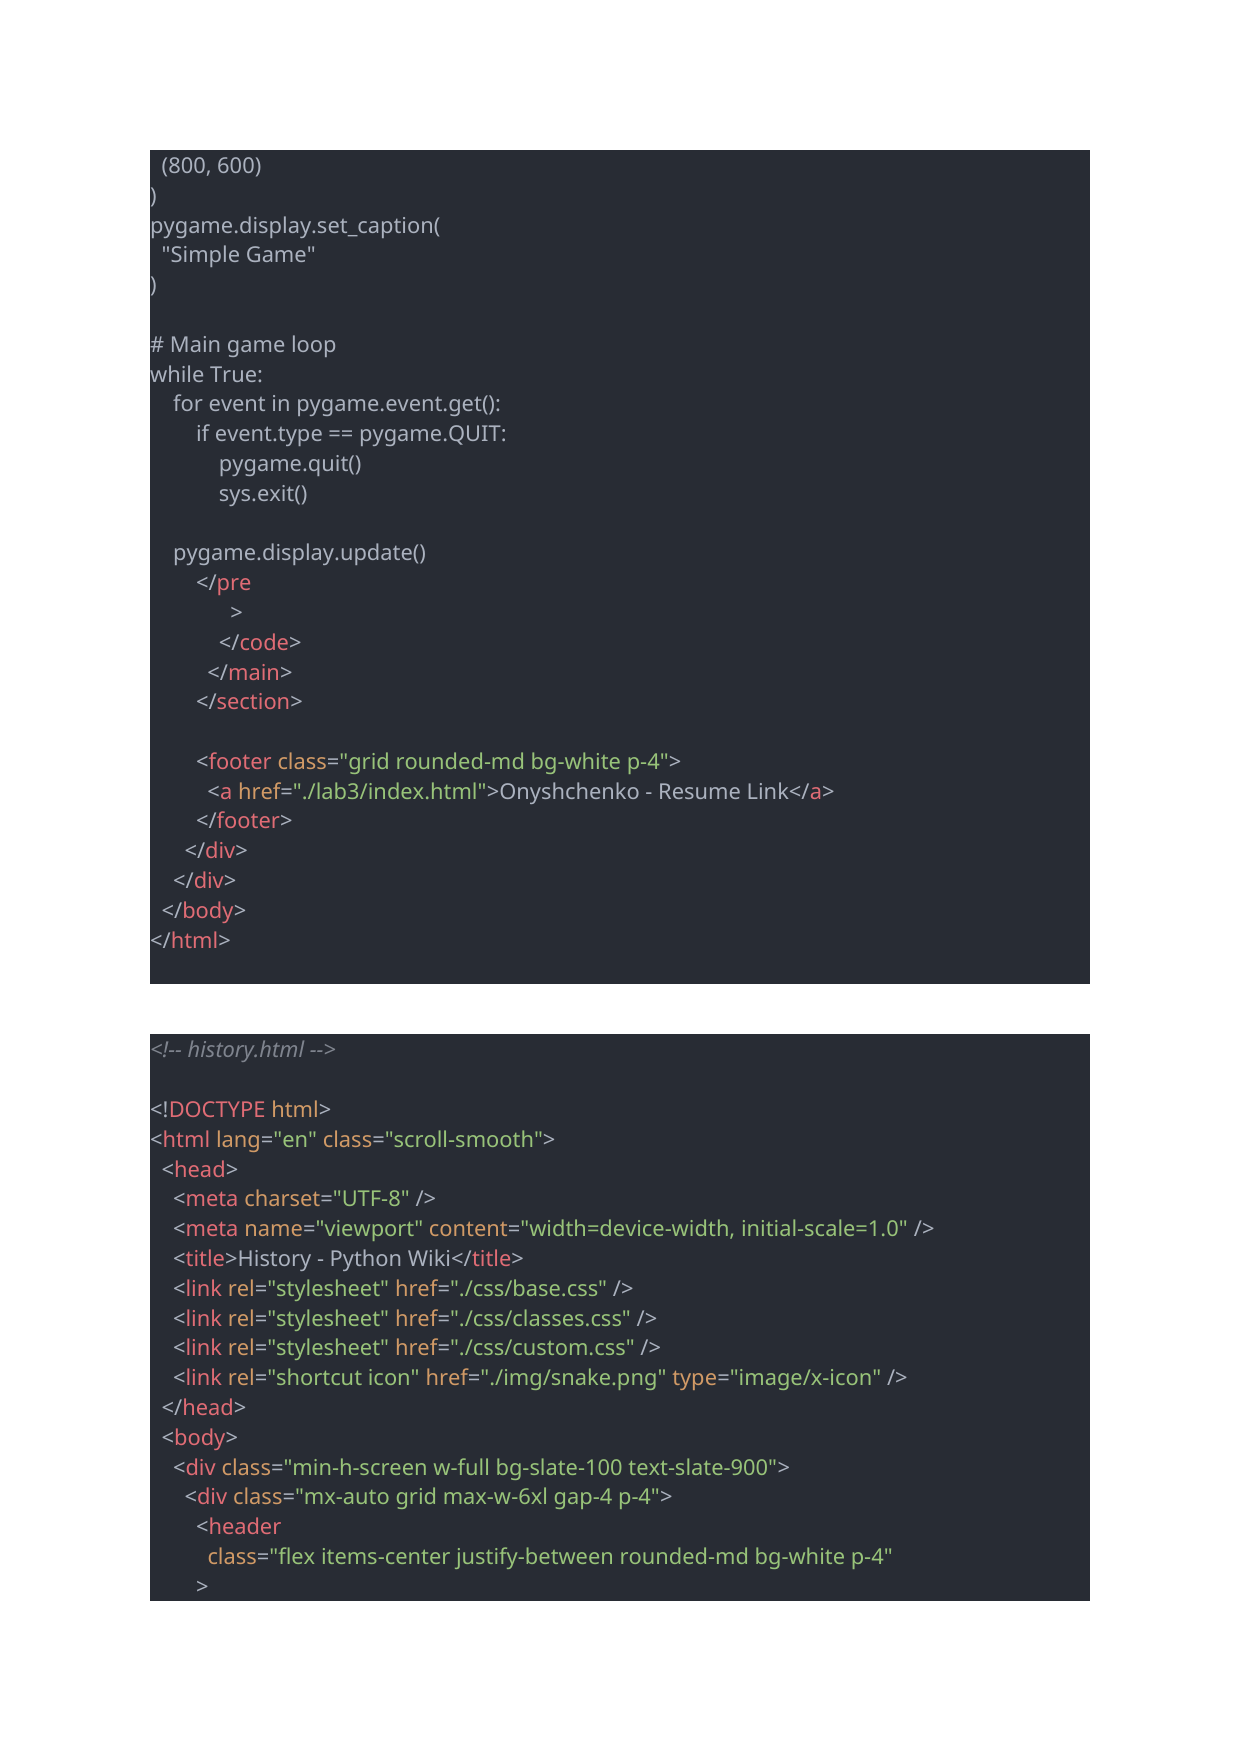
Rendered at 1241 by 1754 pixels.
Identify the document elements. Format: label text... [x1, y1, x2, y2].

text > [150, 1571, 1090, 1601]
text sys.exit() [150, 478, 1090, 507]
text </pre [150, 567, 1090, 597]
text pygame.display.set_caption( [150, 209, 1090, 239]
text <title>History - Python Wiki</title> [150, 1243, 1090, 1273]
text # Main game loop [150, 329, 1090, 358]
text </footer> [150, 805, 1090, 835]
text <meta charset="UTF-8" /> [150, 1183, 1090, 1213]
text class="flex items-center justify-between rounded-md bg-white p-4" [150, 1541, 1090, 1571]
text pygame.quit() [150, 448, 1090, 478]
text <head> [150, 1154, 1090, 1183]
text </html> [150, 924, 1090, 954]
text <!DOCTYPE html> [150, 1094, 1090, 1124]
text <header [150, 1511, 1090, 1541]
text while True: [150, 358, 1090, 388]
text "Simple Game" [150, 239, 1090, 269]
text </head> [150, 1392, 1090, 1422]
text <body> [150, 1422, 1090, 1452]
text <div class="mx-auto grid max-w-6xl gap-4 p-4"> [150, 1481, 1090, 1511]
text for event in pygame.event.get(): [150, 388, 1090, 418]
text ) [150, 180, 1090, 209]
text ) [150, 269, 1090, 299]
text <link rel="stylesheet" href="./css/base.css" /> [150, 1273, 1090, 1303]
text (800, 600) [150, 150, 1090, 180]
text <link rel="stylesheet" href="./css/classes.css" /> [150, 1303, 1090, 1332]
text </code> [150, 627, 1090, 656]
text </main> [150, 656, 1090, 686]
text </div> [150, 835, 1090, 865]
text </div> [150, 865, 1090, 895]
text </body> [150, 895, 1090, 924]
text > [150, 597, 1090, 627]
text <div class="min-h-screen w-full bg-slate-100 text-slate-900"> [150, 1452, 1090, 1481]
text <meta name="viewport" content="width=device-width, initial-scale=1.0" /> [150, 1213, 1090, 1243]
text <link rel="stylesheet" href="./css/custom.css" /> [150, 1332, 1090, 1362]
text <a href="./lab3/index.html">Onyshchenko - Resume Link</a> [150, 776, 1090, 805]
text <footer class="grid rounded-md bg-white p-4"> [150, 746, 1090, 776]
text </section> [150, 686, 1090, 716]
text <link rel="shortcut icon" href="./img/snake.png" type="image/x-icon" /> [150, 1362, 1090, 1392]
text if event.type == pygame.QUIT: [150, 418, 1090, 448]
text <!-- history.html --> [150, 1034, 1090, 1064]
text pygame.display.update() [150, 537, 1090, 567]
text <html lang="en" class="scroll-smooth"> [150, 1124, 1090, 1154]
